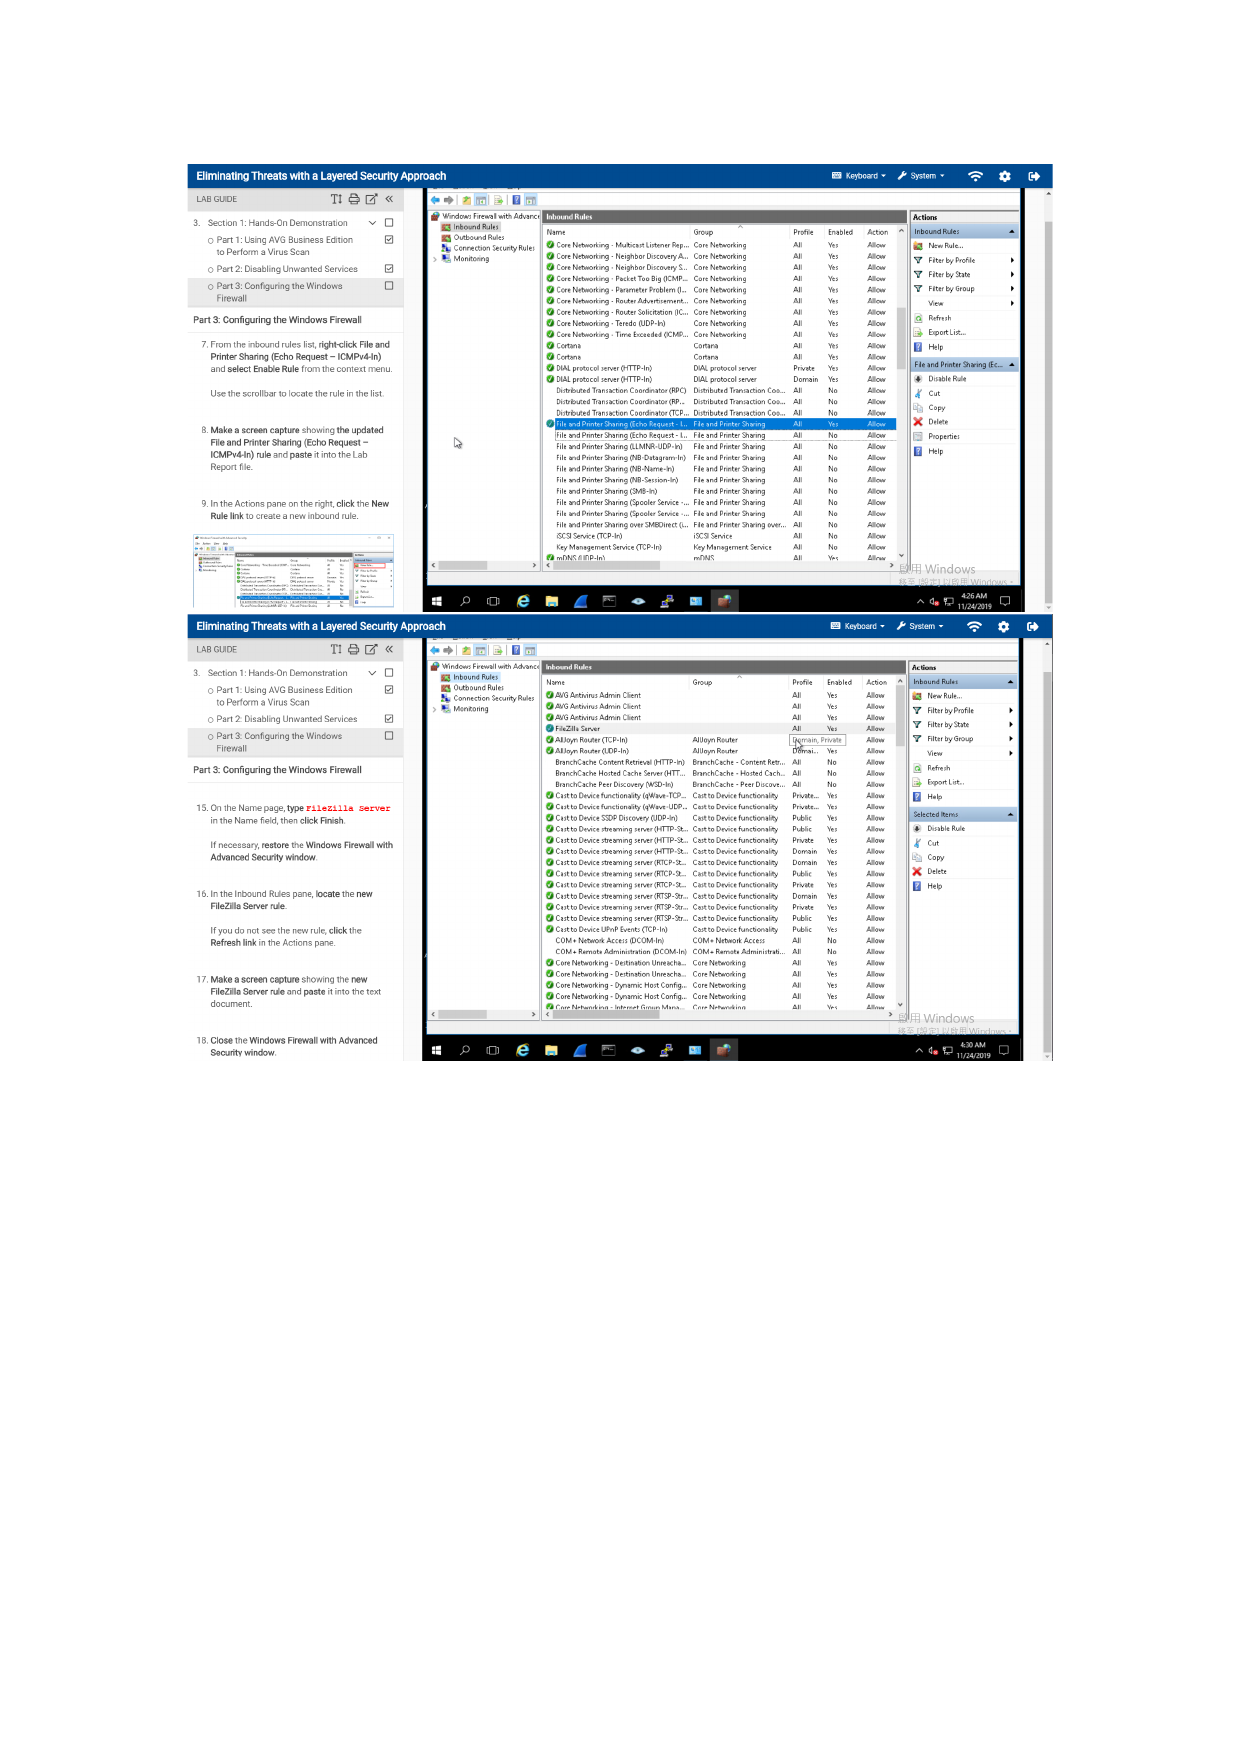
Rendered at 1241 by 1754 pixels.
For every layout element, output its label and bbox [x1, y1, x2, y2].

picture [187, 614, 1053, 1061]
picture [187, 164, 1053, 612]
